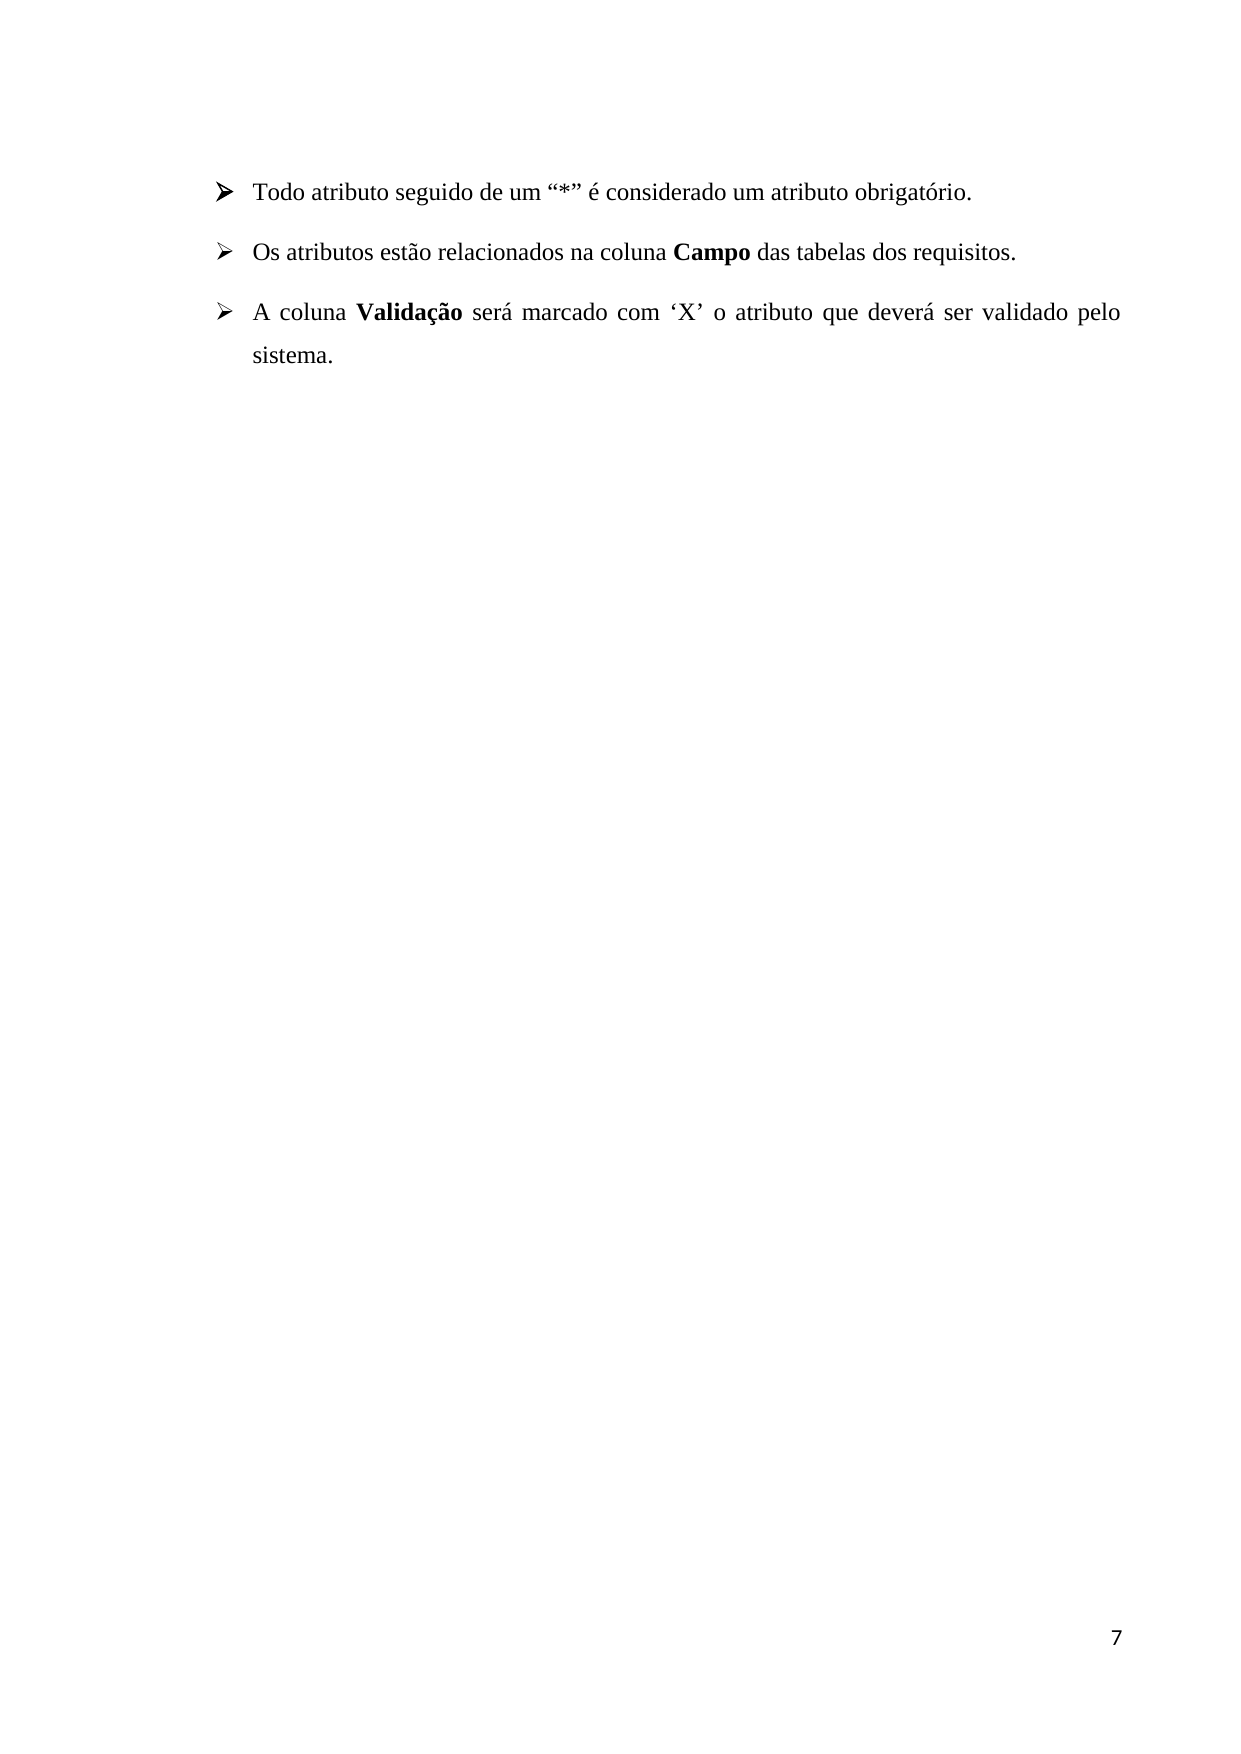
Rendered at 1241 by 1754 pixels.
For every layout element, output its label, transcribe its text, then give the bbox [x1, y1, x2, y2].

list A coluna Validação será marcado com ‘X’ o atributo que deverá ser validado pelo sistema. [215, 297, 1122, 369]
list Todo atributo seguido de um “*” é considerado um atributo obrigatório. [215, 177, 1122, 206]
list Os atributos estão relacionados na coluna Campo das tabelas dos requisitos. [215, 237, 1122, 266]
